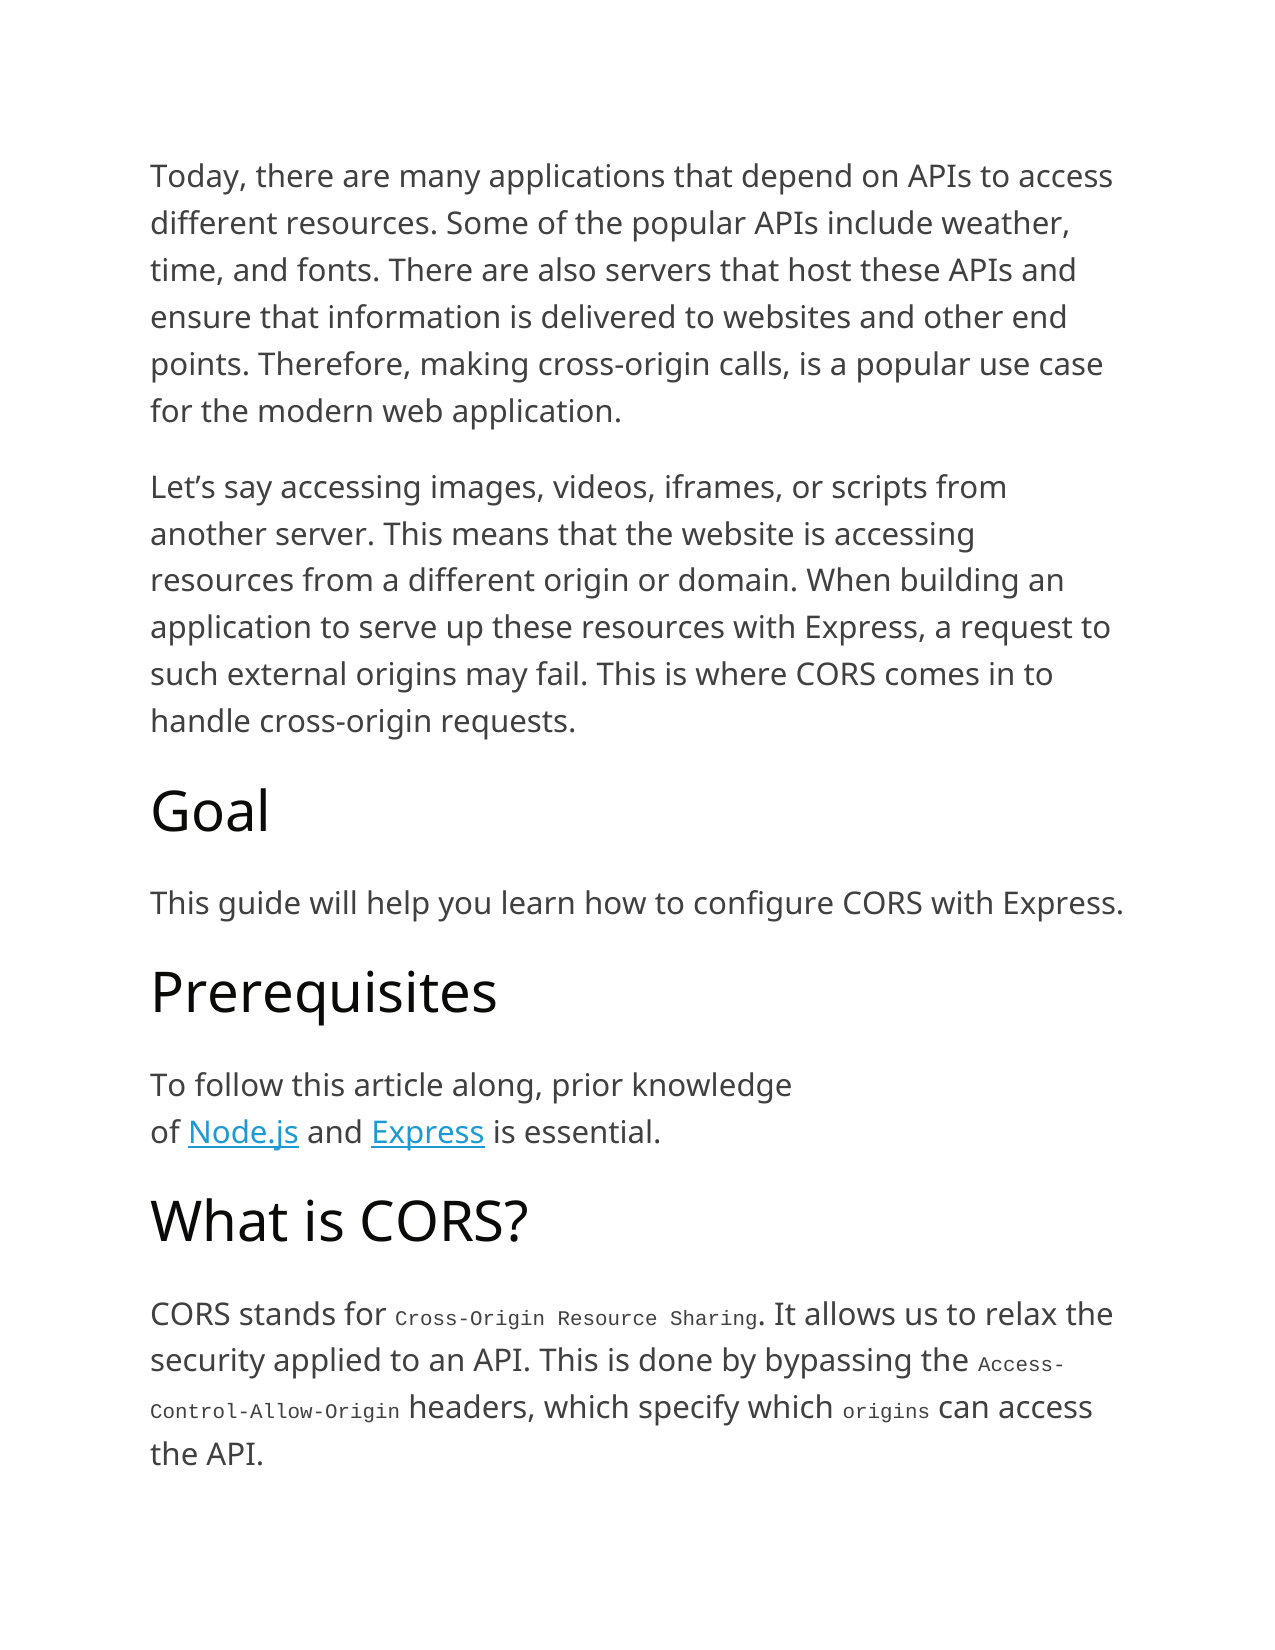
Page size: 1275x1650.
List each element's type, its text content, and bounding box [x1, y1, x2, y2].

text Goal [150, 771, 1125, 847]
text This guide will help you learn how to configure CORS with Express. [150, 877, 1125, 923]
text CORS stands for Cross-Origin Resource Sharing. It allows us to relax the security applied to an API. This is done by bypassing the Access-Control-Allow-Origin headers, which specify which origins can access the API. [150, 1287, 1125, 1475]
text Let’s say accessing images, videos, iframes, or scripts from another server. This means that the website is accessing resources from a different origin or domain. When building an application to serve up these resources with Express, a request to such external origins may fail. This is where CORS comes in to handle cross-origin requests. [150, 460, 1125, 742]
text What is CORS? [150, 1181, 1125, 1258]
text To follow this article along, prior knowledge of Node.js and Express is essential. [150, 1058, 1125, 1152]
text Prerequisites [150, 953, 1125, 1029]
text Today, there are many applications that depend on APIs to access different resources. Some of the popular APIs include weather, time, and fonts. There are also servers that host these APIs and ensure that information is delivered to websites and other end points. Therefore, making cross-origin calls, is a popular use case for the modern web application. [150, 150, 1125, 431]
